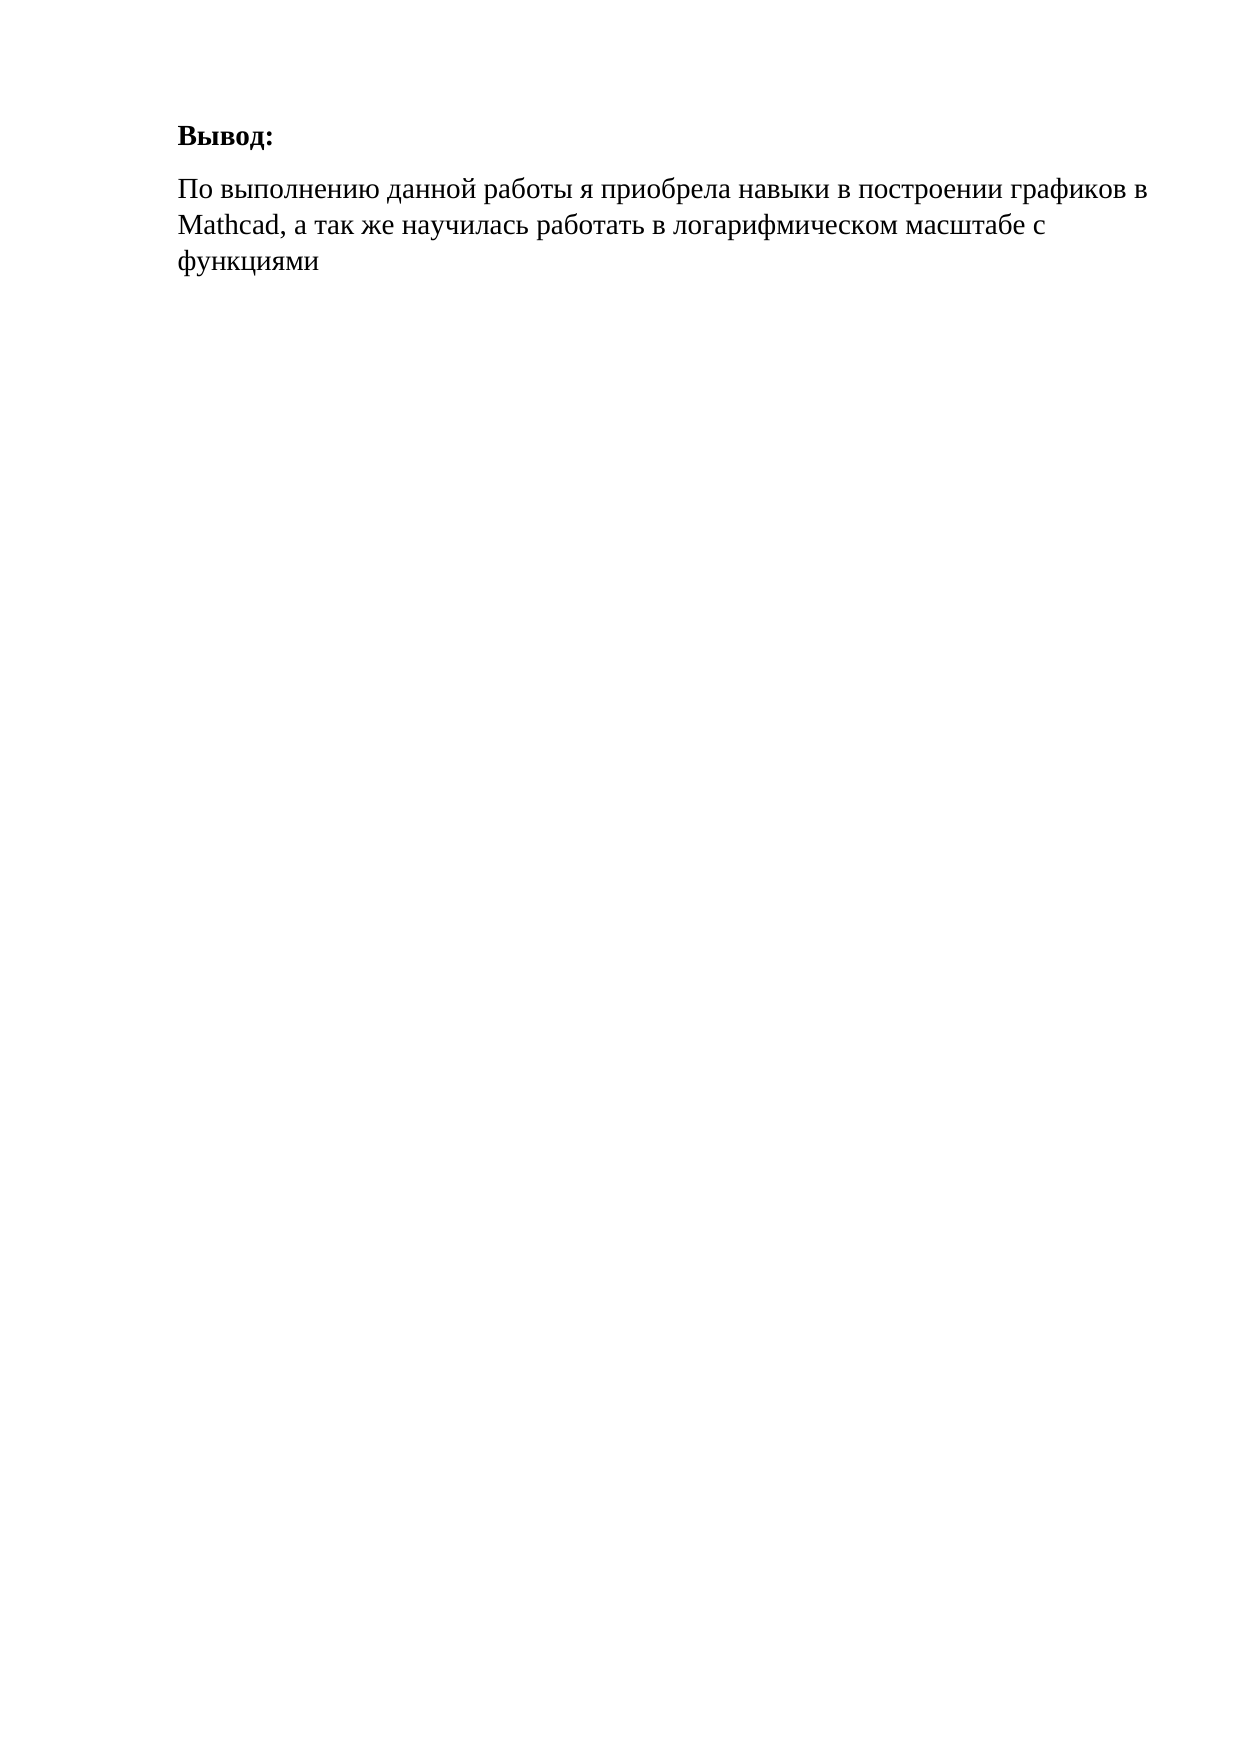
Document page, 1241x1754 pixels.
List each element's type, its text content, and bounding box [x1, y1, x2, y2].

text По выполнению данной работы я приобрела навыки в построении графиков в Mathcad, а так же научилась работать в логарифмическом масштабе с функциями [177, 171, 1152, 277]
text Вывод: [177, 118, 1152, 152]
